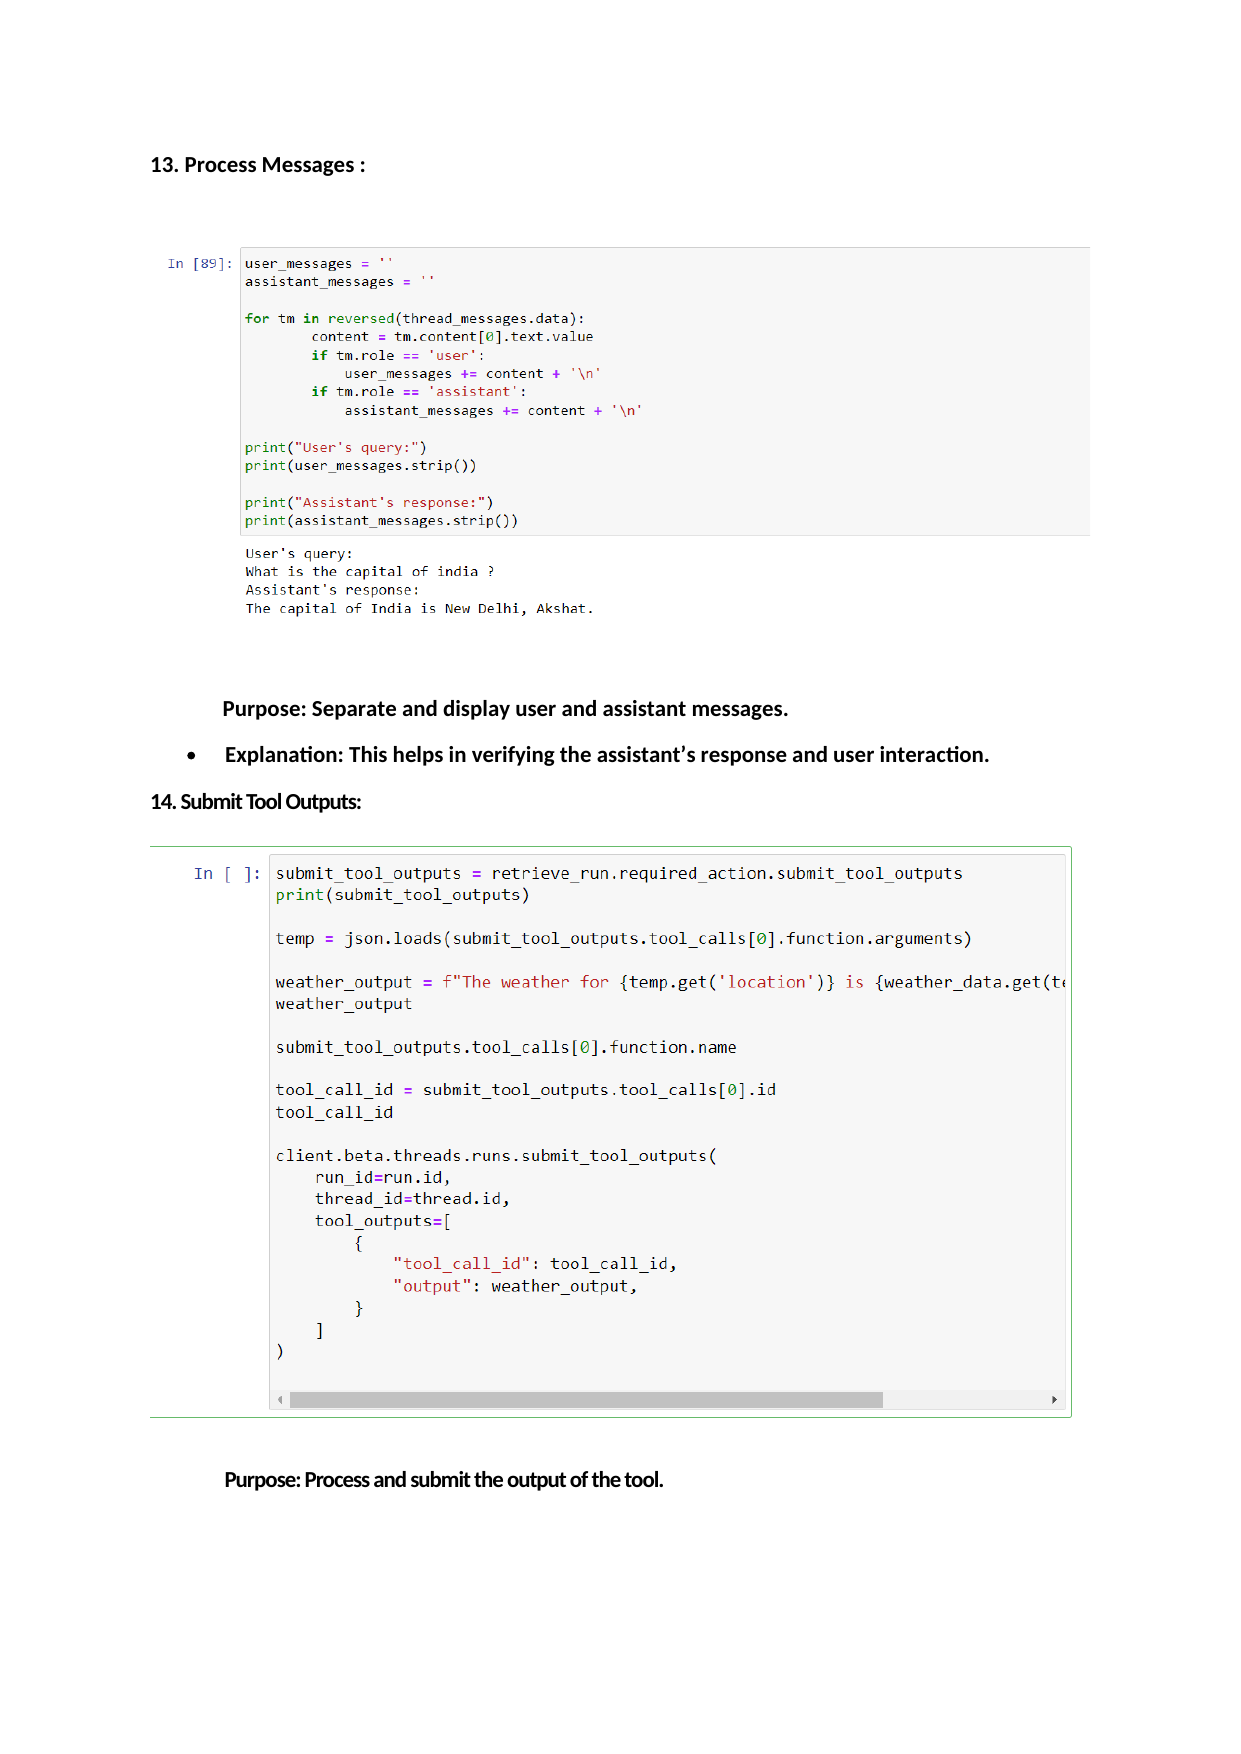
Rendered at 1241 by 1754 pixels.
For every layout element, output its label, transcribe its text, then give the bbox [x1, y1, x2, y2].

text 13. Process Messages : [150, 150, 1090, 208]
text Purpose: Separate and display user and assistant messages. [150, 631, 1090, 722]
picture [150, 227, 1091, 631]
title 14. Submit Tool Outputs: [150, 787, 1090, 843]
list Explanation: This helps in verifying the assistant’s response and user interaction. [187, 741, 1090, 768]
picture [150, 843, 1091, 1436]
text Purpose: Process and submit the output of the tool. [150, 1436, 1090, 1493]
